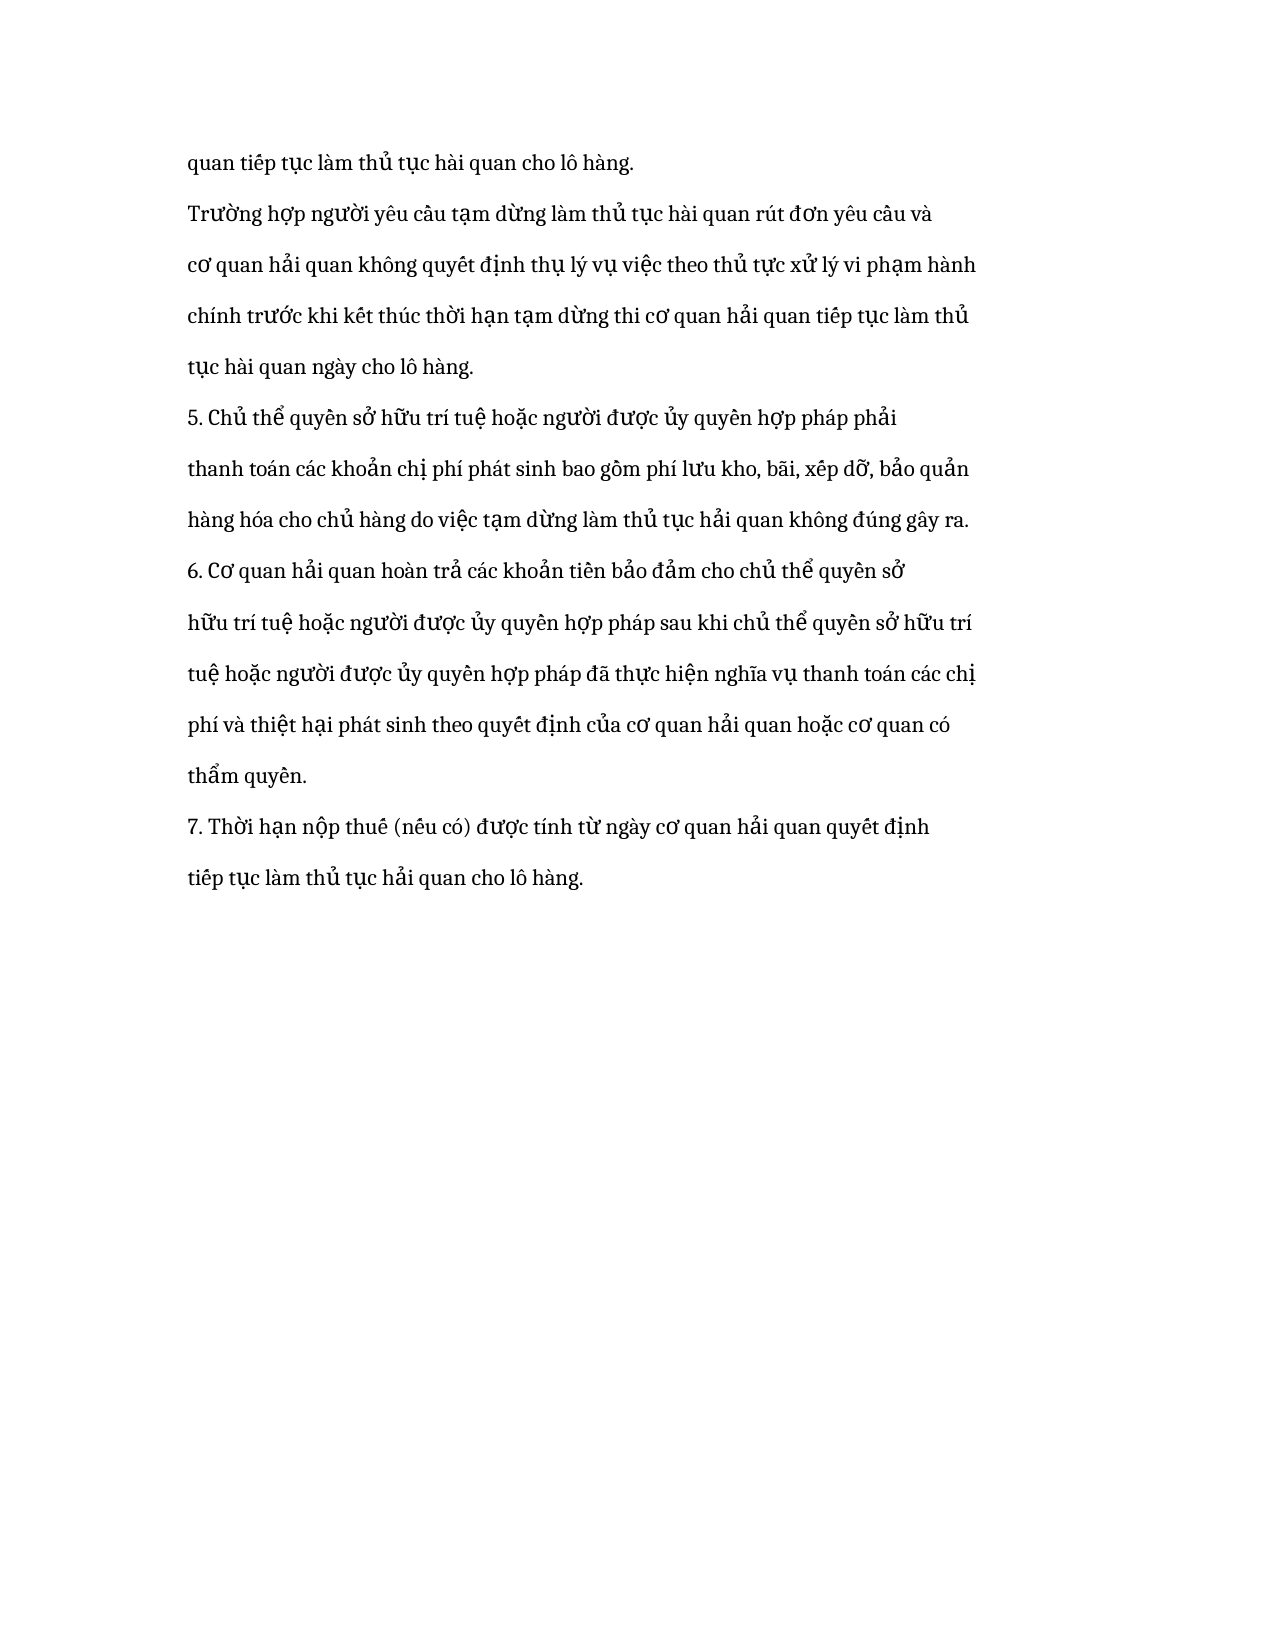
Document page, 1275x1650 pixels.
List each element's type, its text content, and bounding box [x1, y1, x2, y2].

text quan tiếp tục làm thủ tục hài quan cho lô hàng. [187, 150, 1087, 176]
text 5. Chủ thể quyền sở hữu trí tuệ hoặc người được ủy quyền hợp pháp phải [187, 405, 1087, 432]
text hữu trí tuệ hoặc người được ủy quyền hợp pháp sau khi chủ thể quyền sở hữu trí [187, 609, 1087, 636]
text phí và thiệt hại phát sinh theo quyết định của cơ quan hải quan hoặc cơ quan có [187, 711, 1087, 738]
text chính trước khi kết thúc thời hạn tạm dừng thi cơ quan hải quan tiếp tục làm thủ [187, 303, 1087, 329]
text 6. Cơ quan hải quan hoàn trả các khoản tiền bảo đảm cho chủ thể quyền sở [187, 558, 1087, 585]
text tiếp tục làm thủ tục hải quan cho lô hàng. [187, 864, 1087, 891]
text cơ quan hải quan không quyết định thụ lý vụ việc theo thủ tực xử lý vi phạm hành [187, 252, 1087, 278]
text tuệ hoặc người được ủy quyền hợp pháp đã thực hiện nghĩa vụ thanh toán các chị [187, 660, 1087, 687]
text tục hài quan ngày cho lô hàng. [187, 354, 1087, 381]
text thẩm quyền. [187, 762, 1087, 789]
text hàng hóa cho chủ hàng do việc tạm dừng làm thủ tục hải quan không đúng gây ra. [187, 507, 1087, 534]
text thanh toán các khoản chị phí phát sinh bao gồm phí lưu kho, bãi, xếp dỡ, bảo quản [187, 456, 1087, 483]
text 7. Thời hạn nộp thuế (nếu có) được tính từ ngày cơ quan hải quan quyết định [187, 813, 1087, 840]
text Trường hợp người yêu cầu tạm dừng làm thủ tục hài quan rút đơn yêu cầu và [187, 201, 1087, 227]
